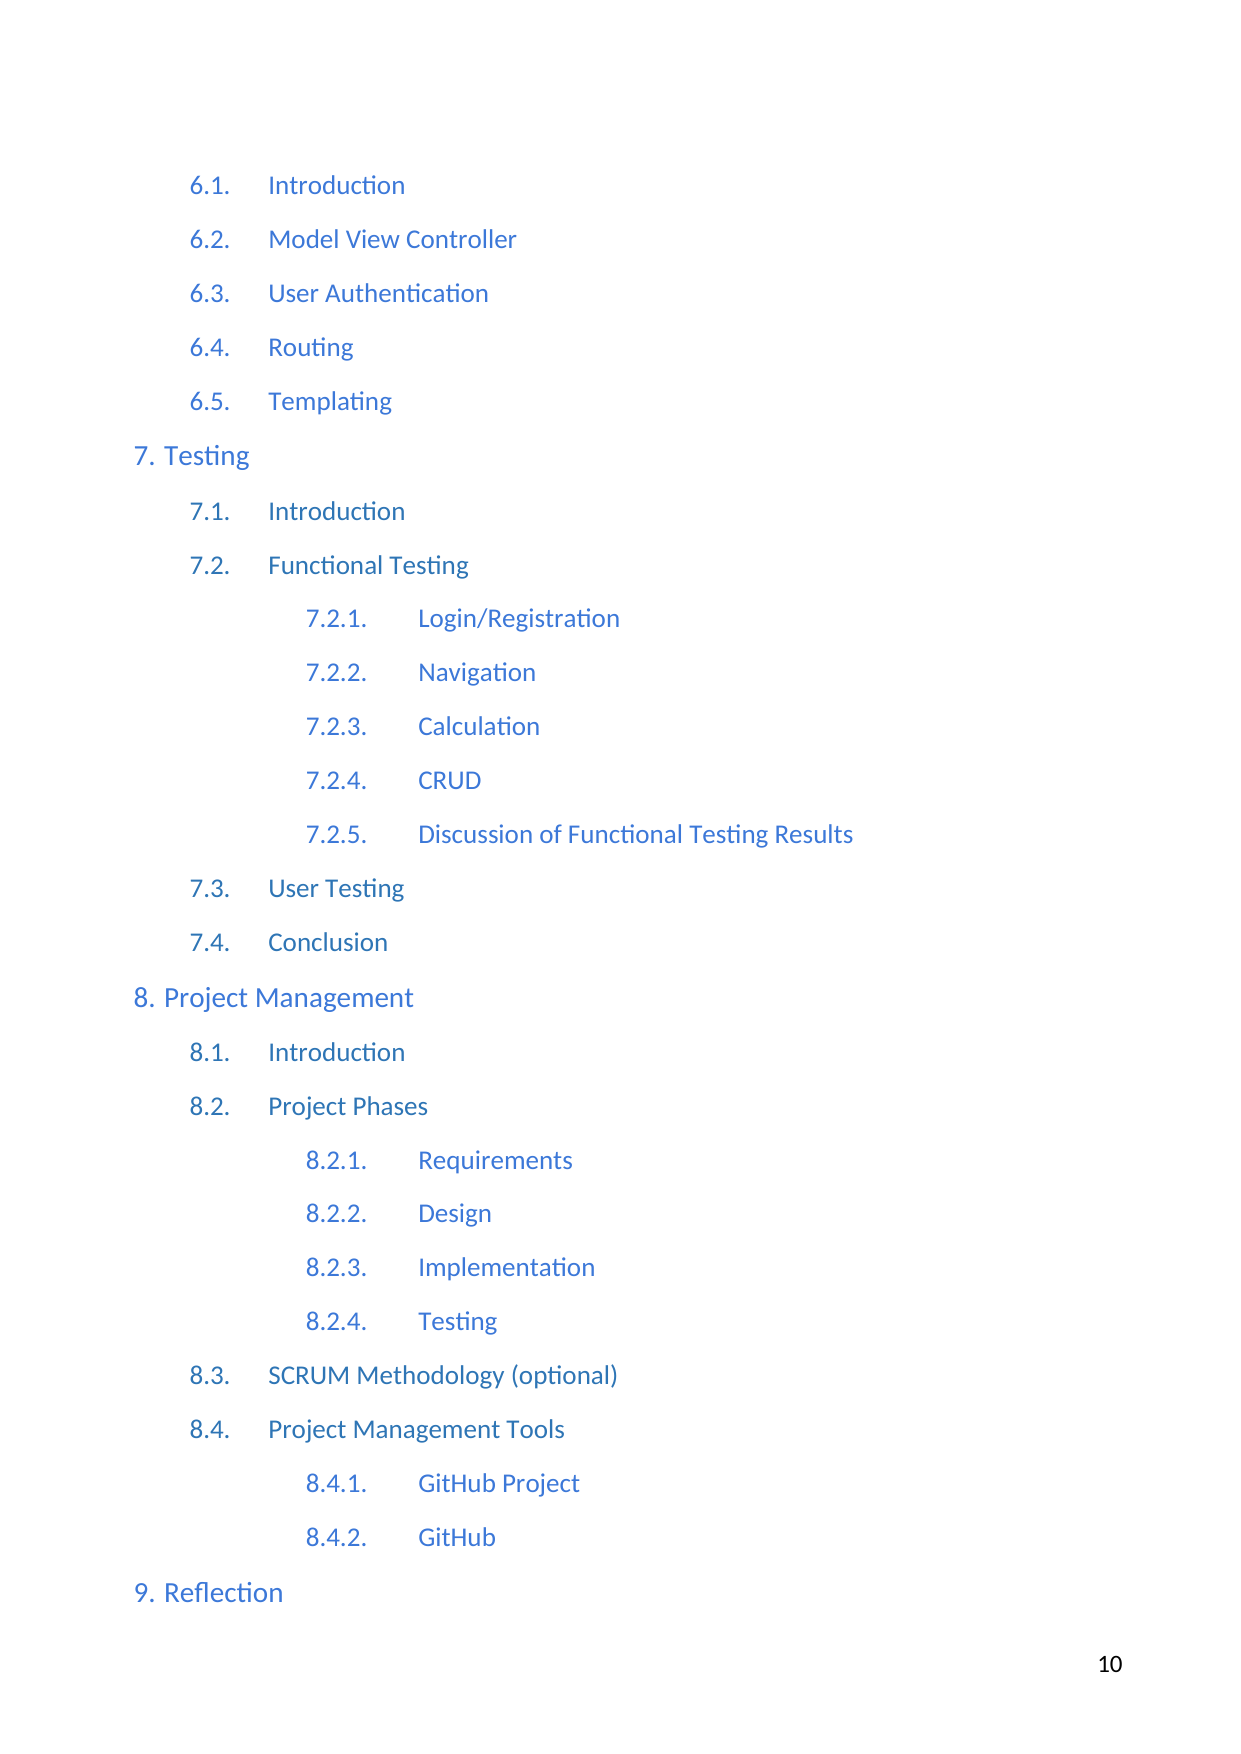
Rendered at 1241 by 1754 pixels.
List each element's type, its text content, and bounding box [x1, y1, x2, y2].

subtitle Templating [231, 384, 1122, 417]
subtitle Navigation [306, 656, 1122, 688]
subtitle Design [306, 1197, 1122, 1230]
subtitle GitHub [306, 1520, 1122, 1553]
subtitle User Authentication [231, 276, 1122, 309]
subtitle Project Management [156, 979, 1122, 1014]
subtitle Requirements [306, 1143, 1122, 1176]
subtitle Reflection [156, 1574, 1122, 1609]
list Introduction [231, 494, 1122, 527]
subtitle Discussion of Functional Testing Results [306, 817, 1122, 850]
subtitle Implementation [306, 1251, 1122, 1283]
subtitle Project Phases [231, 1089, 1122, 1122]
subtitle Routing [231, 330, 1122, 363]
subtitle SCRUM Methodology (optional) [231, 1358, 1122, 1391]
subtitle Login/Registration [306, 602, 1122, 635]
subtitle Model View Controller [231, 222, 1122, 255]
list Functional Testing [231, 548, 1122, 581]
subtitle Testing [306, 1304, 1122, 1337]
list User Testing [231, 871, 1122, 904]
subtitle Introduction [231, 1035, 1122, 1068]
list Conclusion [231, 925, 1122, 958]
subtitle Introduction [231, 168, 1122, 201]
subtitle Calculation [306, 709, 1122, 742]
subtitle GitHub Project [306, 1466, 1122, 1499]
subtitle Testing [156, 437, 1122, 473]
subtitle Project Management Tools [231, 1412, 1122, 1445]
subtitle CRUD [306, 763, 1122, 796]
